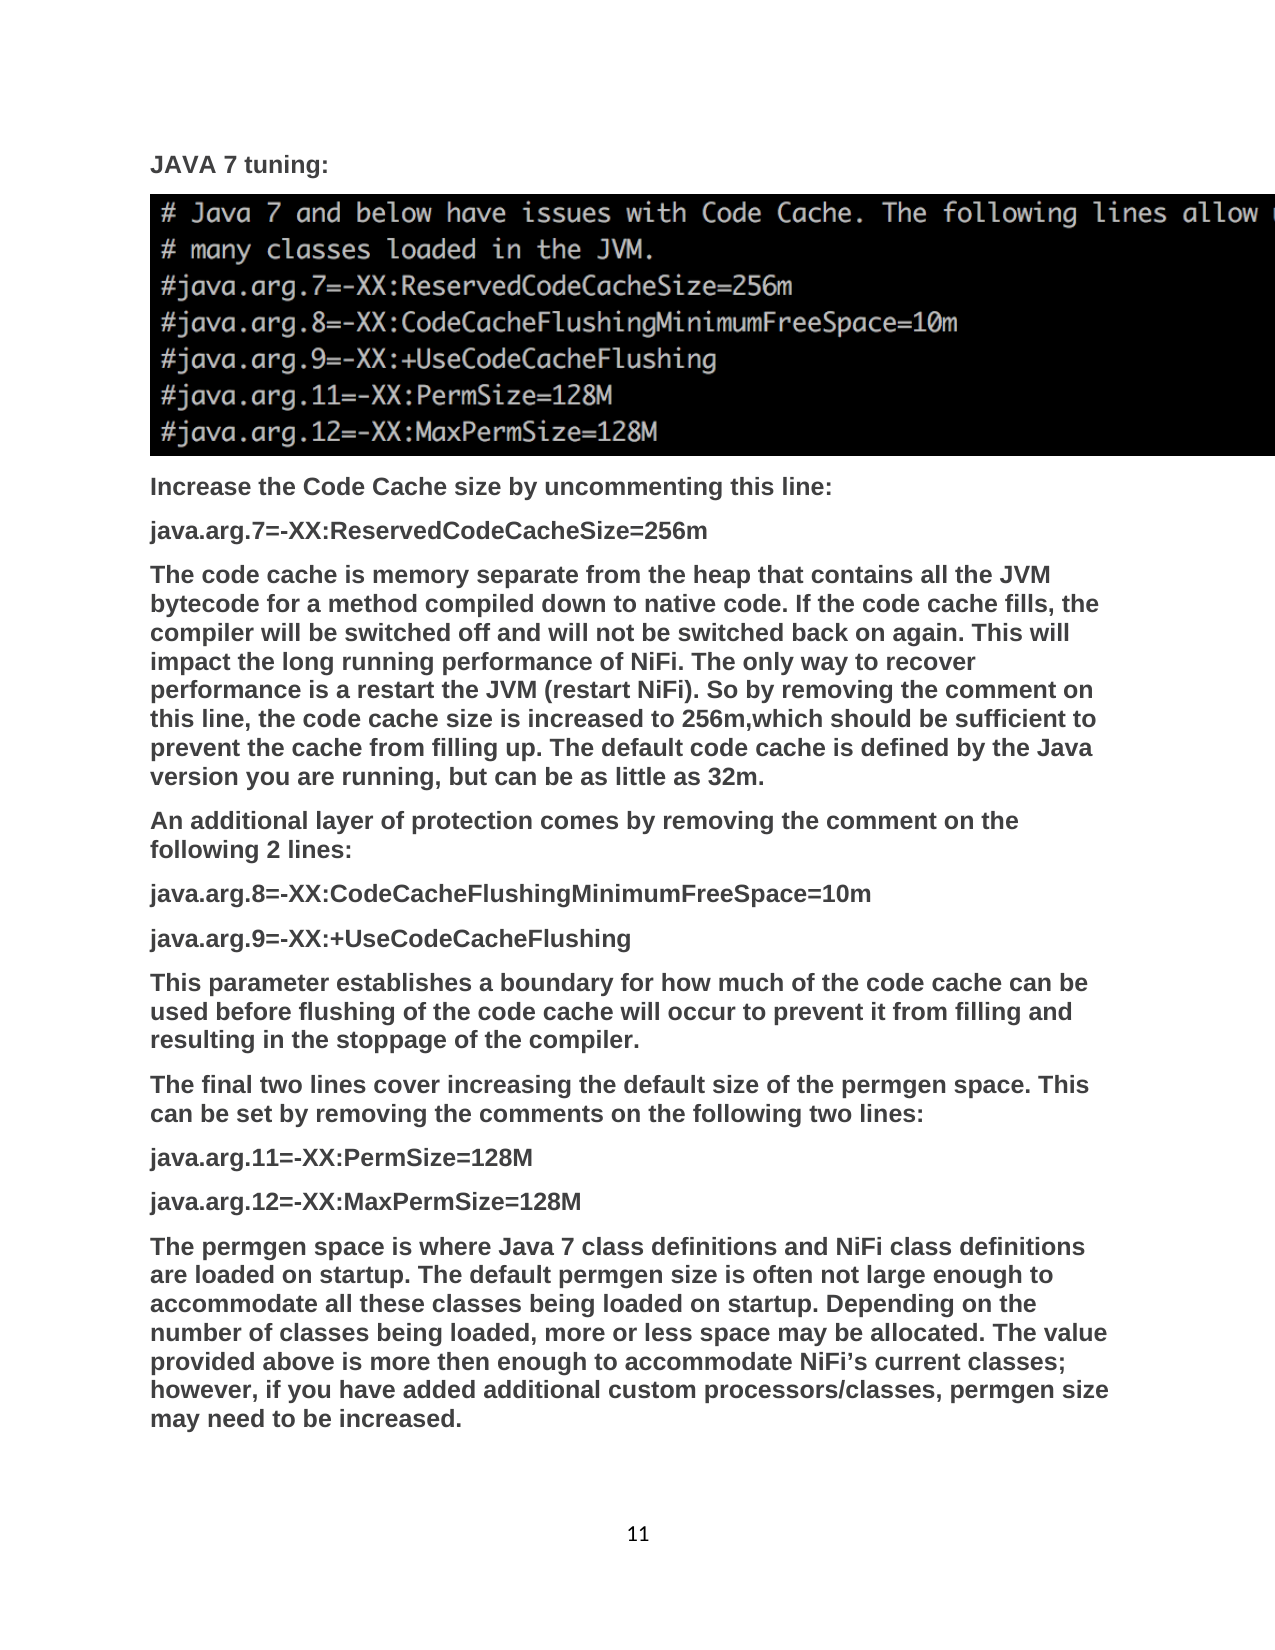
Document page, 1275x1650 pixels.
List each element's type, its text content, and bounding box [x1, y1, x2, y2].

text java.arg.8=-XX:CodeCacheFlushingMinimumFreeSpace=10m [150, 879, 1125, 908]
text java.arg.7=-XX:ReservedCodeCacheSize=256m [150, 516, 1125, 545]
text The final two lines cover increasing the default size of the permgen space. This can be set by removing the comments on the following two lines: [150, 1070, 1125, 1127]
text An additional layer of protection comes by removing the comment on the following 2 lines: [150, 806, 1125, 863]
text This parameter establishes a boundary for how much of the code cache can be used before flushing of the code cache will occur to prevent it from filling and resulting in the stoppage of the compiler. [150, 968, 1125, 1054]
text The permgen space is where Java 7 class definitions and NiFi class definitions are loaded on startup. The default permgen size is often not large enough to accommodate all these classes being loaded on startup. Depending on the number of classes being loaded, more or less space may be allocated. The value provided above is more then enough to accommodate NiFi’s current classes; however, if you have added additional custom processors/classes, permgen size may need to be increased. [150, 1232, 1125, 1433]
text java.arg.11=-XX:PermSize=128M [150, 1143, 1125, 1172]
text java.arg.9=-XX:+UseCodeCacheFlushing [150, 923, 1125, 952]
text JAVA 7 tuning: [150, 150, 1125, 179]
text The code cache is memory separate from the heap that contains all the JVM bytecode for a method compiled down to native code. If the code cache fills, the compiler will be switched off and will not be switched back on again. This will impact the long running performance of NiFi. The only way to recover performance is a restart the JVM (restart NiFi). So by removing the comment on this line, the code cache size is increased to 256m,which should be sufficient to prevent the cache from filling up. The default code cache is defined by the Java version you are running, but can be as little as 32m. [150, 560, 1125, 790]
text Increase the Code Cache size by uncommenting this line: [150, 472, 1125, 500]
picture [150, 194, 1275, 456]
text java.arg.12=-XX:MaxPermSize=128M [150, 1187, 1125, 1216]
